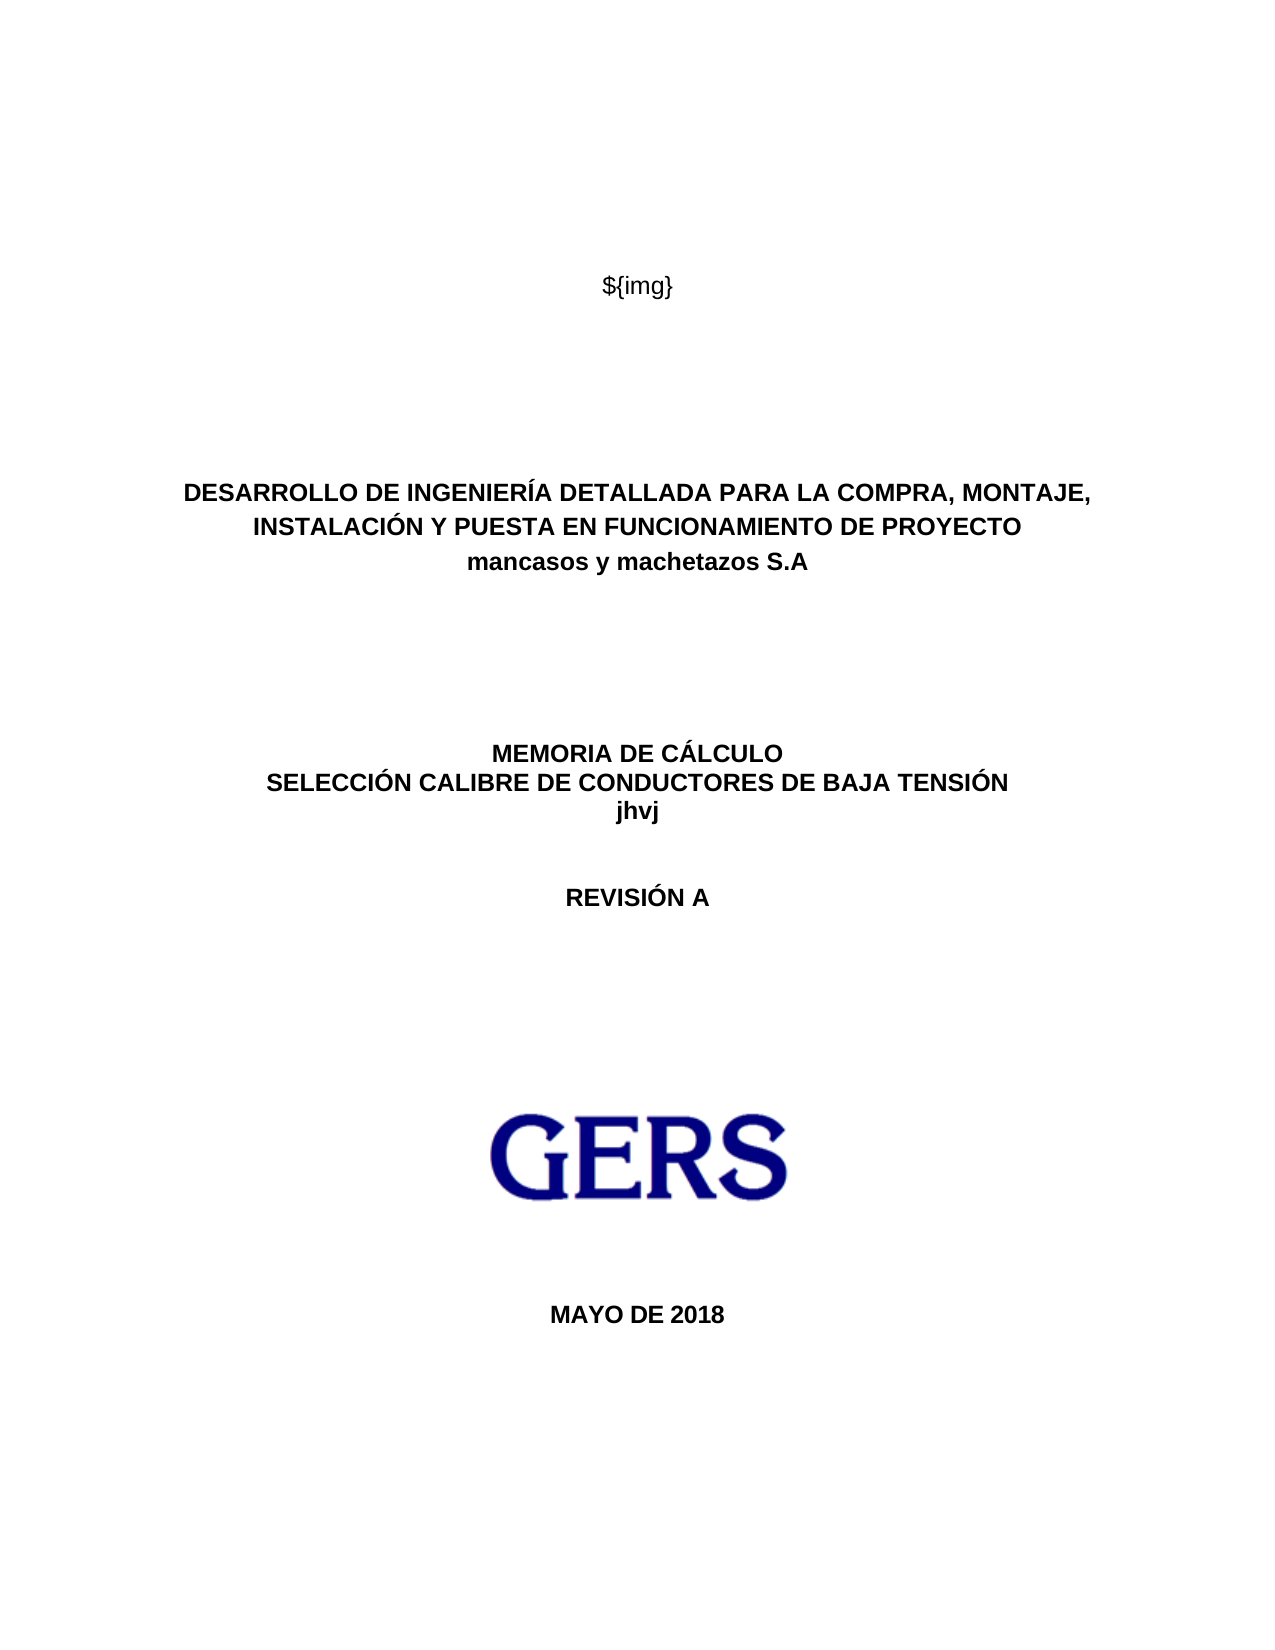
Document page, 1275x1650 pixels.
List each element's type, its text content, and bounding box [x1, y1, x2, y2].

text MAYO DE 2018 [177, 1300, 1098, 1329]
text DESARROLLO DE INGENIERÍA DETALLADA PARA LA COMPRA, MONTAJE, INSTALACIÓN Y PUESTA EN FUNCIONAMIENTO DE PROYECTO [177, 478, 1098, 541]
picture [486, 1100, 789, 1203]
text ${img} [177, 271, 1098, 299]
text MEMORIA DE CÁLCULO [177, 739, 1098, 768]
text jhvj [177, 796, 1098, 825]
text SELECCIÓN CALIBRE DE CONDUCTORES DE BAJA TENSIÓN [177, 768, 1098, 796]
text mancasos y machetazos S.A [177, 547, 1098, 575]
text REVISIÓN A [177, 883, 1098, 911]
